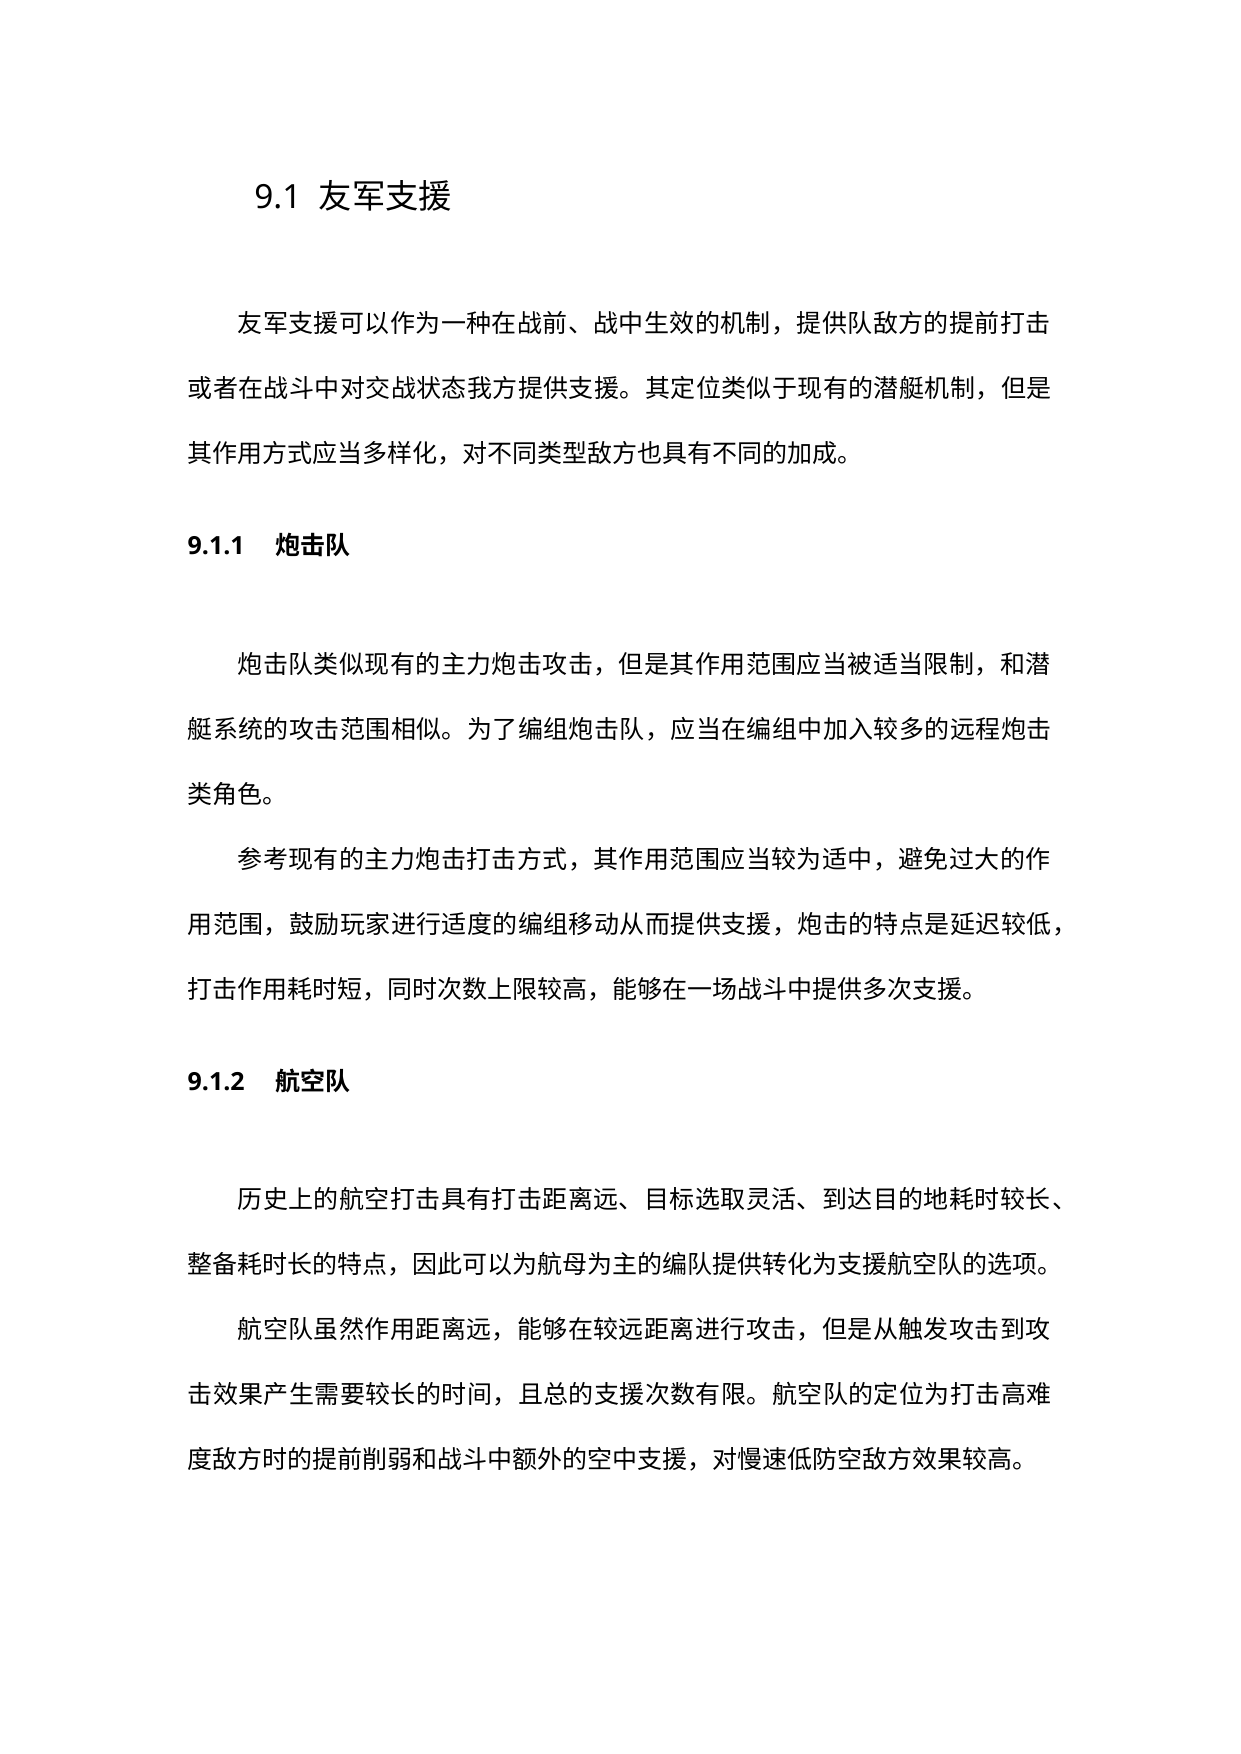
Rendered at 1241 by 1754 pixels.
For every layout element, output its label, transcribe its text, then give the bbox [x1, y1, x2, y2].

text 历史上的航空打击具有打击距离远、目标选取灵活、到达目的地耗时较长、整备耗时长的特点，因此可以为航母为主的编队提供转化为支援航空队的选项。 [187, 1166, 1053, 1296]
subtitle 炮击队 [187, 511, 1053, 576]
subtitle 航空队 [187, 1047, 1053, 1112]
text 炮击队类似现有的主力炮击攻击，但是其作用范围应当被适当限制，和潜艇系统的攻击范围相似。为了编组炮击队，应当在编组中加入较多的远程炮击类角色。 [187, 630, 1053, 825]
text 参考现有的主力炮击打击方式，其作用范围应当较为适中，避免过大的作用范围，鼓励玩家进行适度的编组移动从而提供支援，炮击的特点是延迟较低，打击作用耗时短，同时次数上限较高，能够在一场战斗中提供多次支援。 [187, 825, 1053, 1020]
text 友军支援可以作为一种在战前、战中生效的机制，提供队敌方的提前打击或者在战斗中对交战状态我方提供支援。其定位类似于现有的潜艇机制，但是其作用方式应当多样化，对不同类型敌方也具有不同的加成。 [187, 289, 1053, 484]
subtitle 友军支援 [187, 162, 1053, 227]
text 航空队虽然作用距离远，能够在较远距离进行攻击，但是从触发攻击到攻击效果产生需要较长的时间，且总的支援次数有限。航空队的定位为打击高难度敌方时的提前削弱和战斗中额外的空中支援，对慢速低防空敌方效果较高。 [187, 1296, 1053, 1491]
